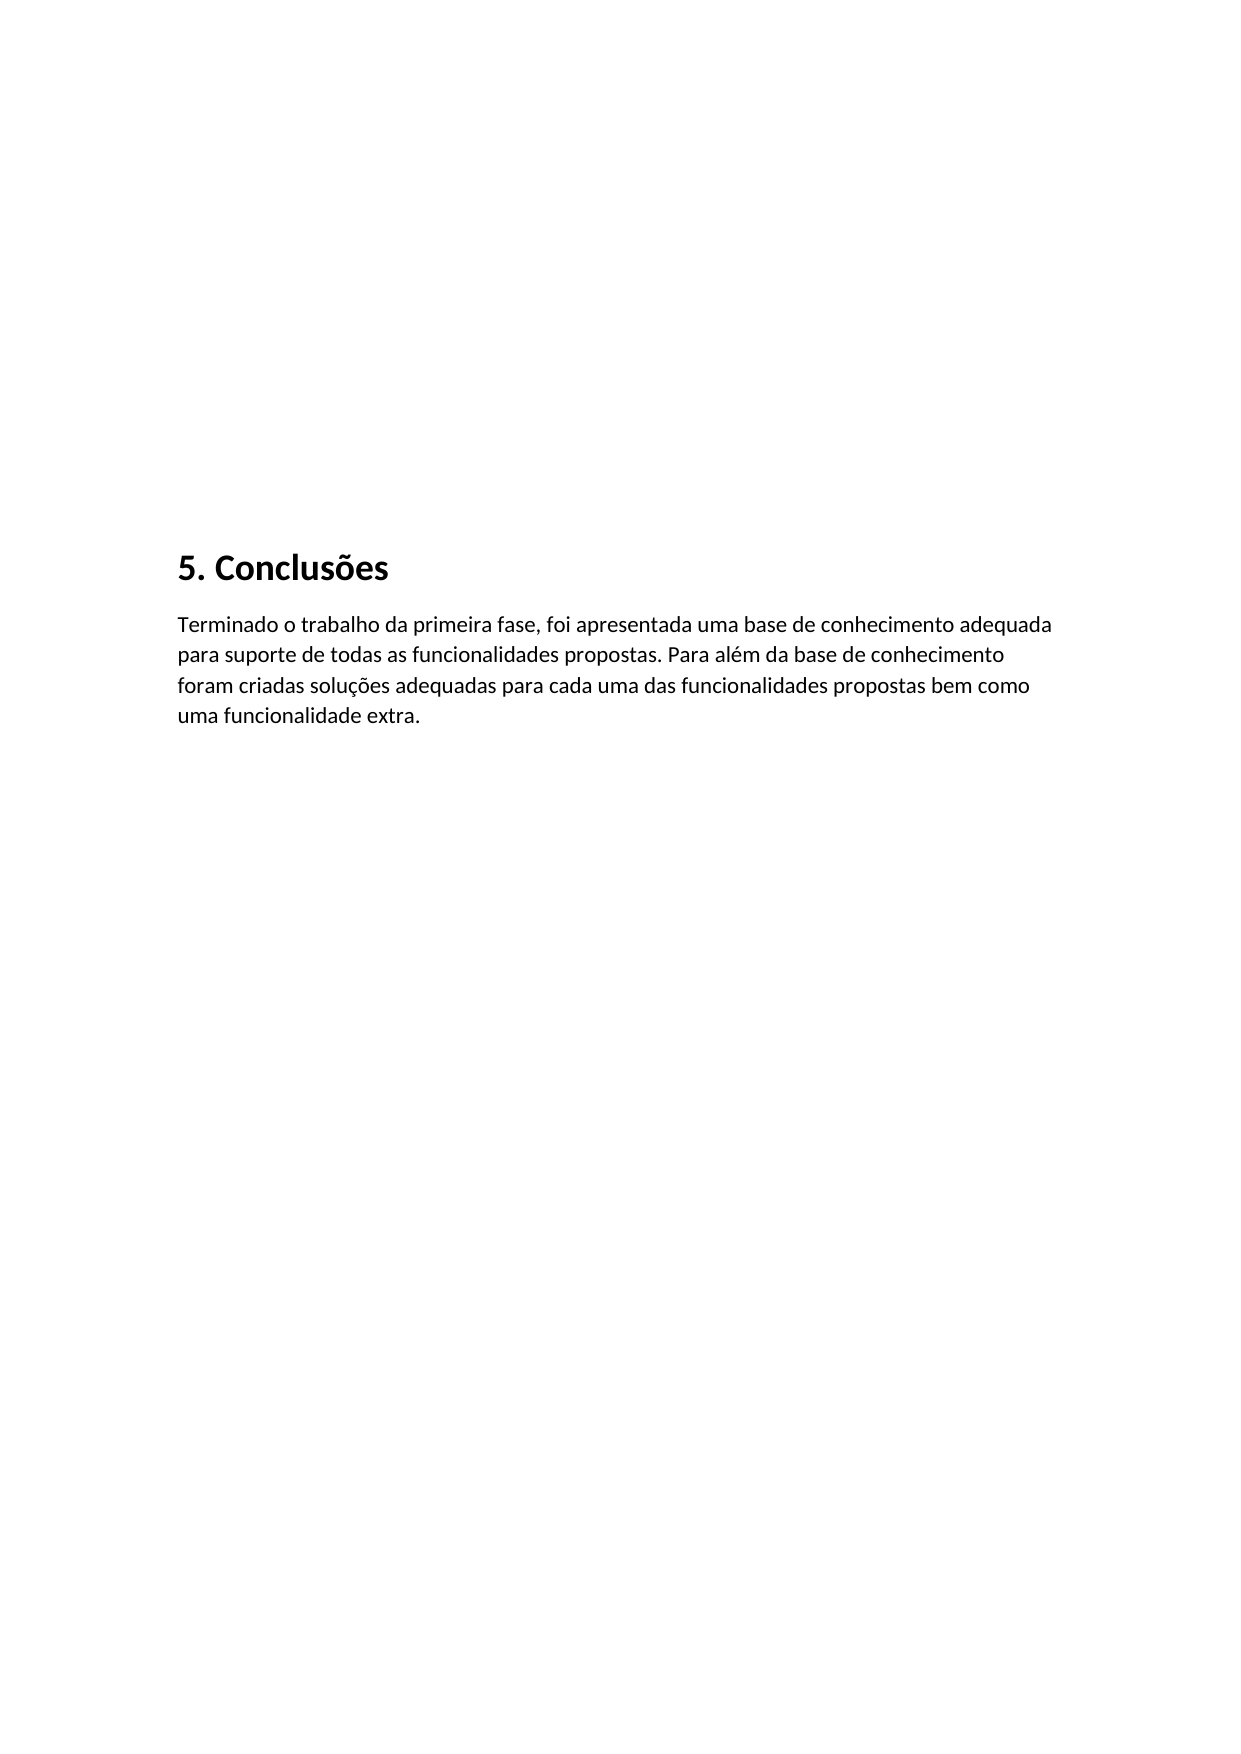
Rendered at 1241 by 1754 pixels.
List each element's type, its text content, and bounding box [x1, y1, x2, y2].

text Terminado o trabalho da primeira fase, foi apresentada uma base de conhecimento adequada para suporte de todas as funcionalidades propostas. Para além da base de conhecimento foram criadas soluções adequadas para cada uma das funcionalidades propostas bem como uma funcionalidade extra. [177, 610, 1063, 729]
list Conclusões [177, 544, 1063, 590]
